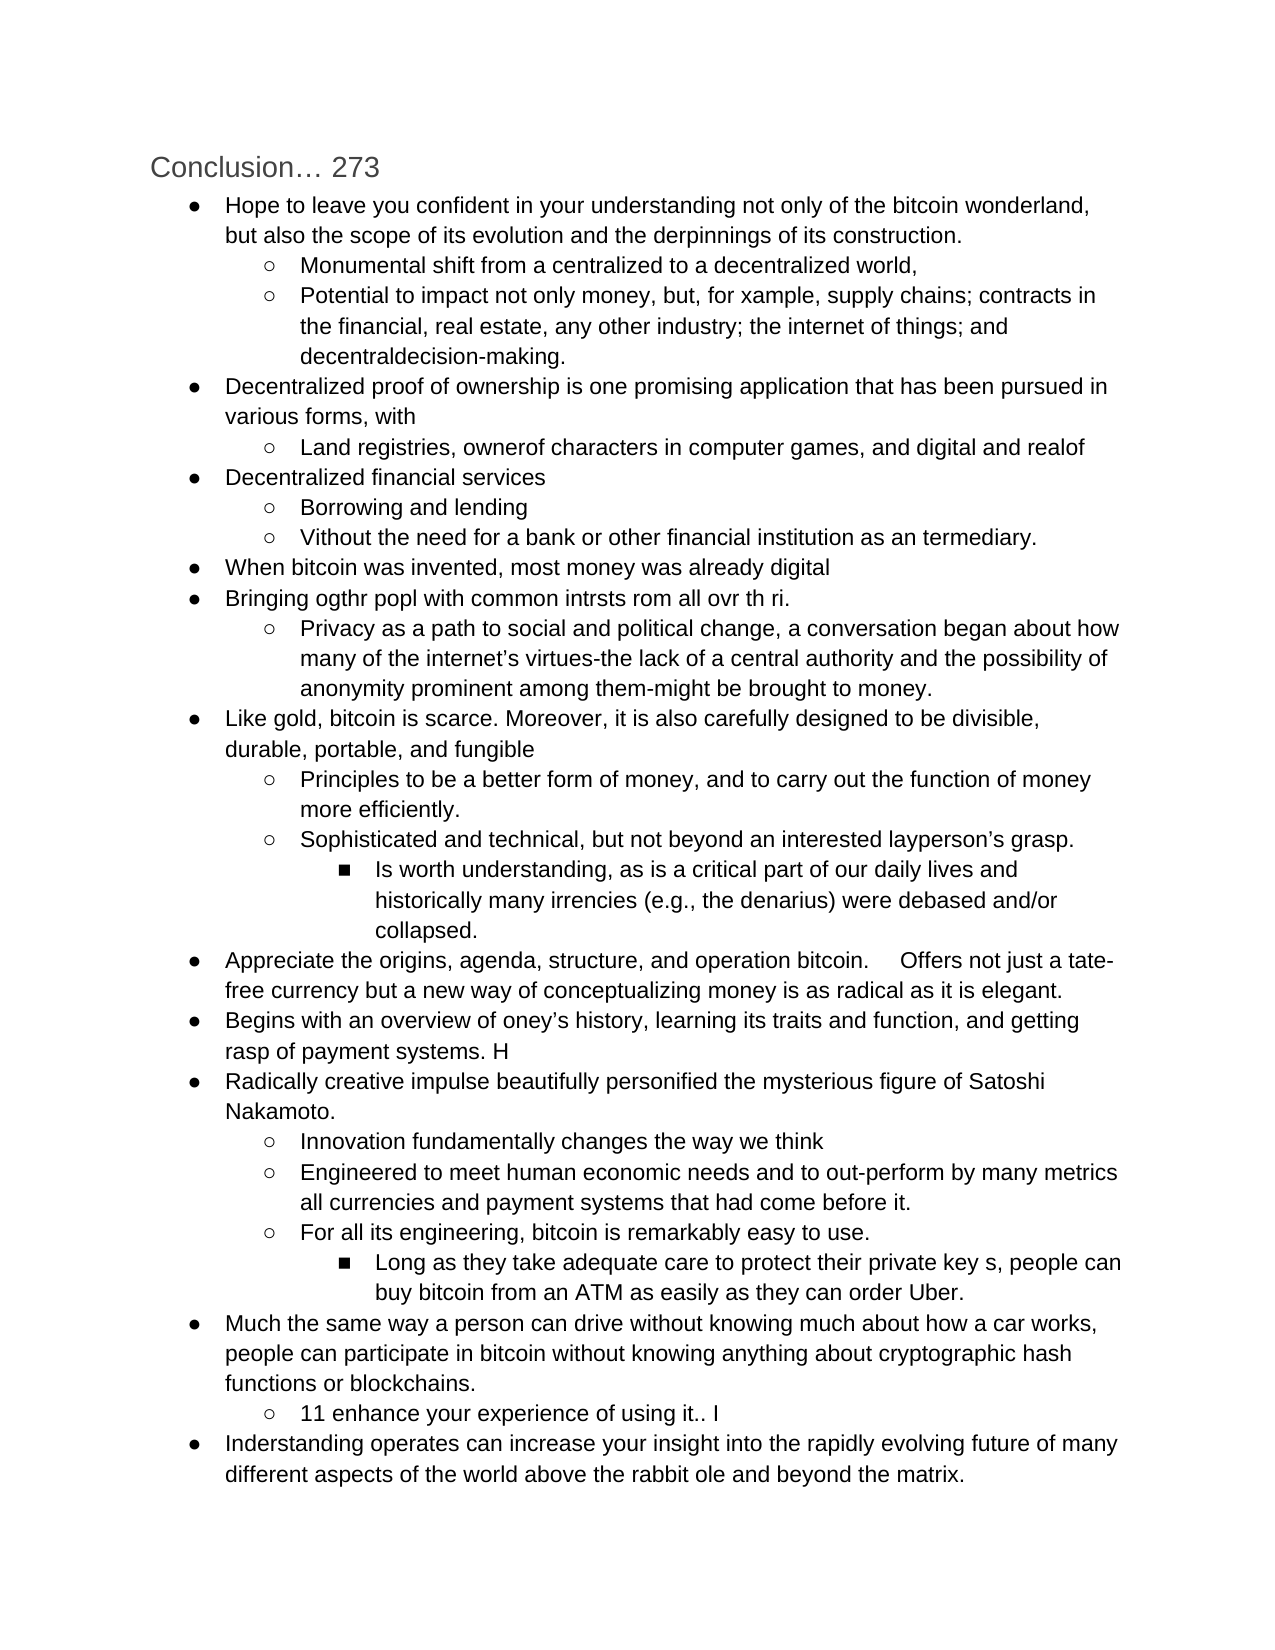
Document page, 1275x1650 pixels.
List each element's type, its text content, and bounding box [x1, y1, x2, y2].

list Innovation fundamentally changes the way we think [262, 1128, 1125, 1155]
subtitle Conclusion… 273 [150, 150, 1125, 183]
list Sophisticated and technical, but not beyond an interested layperson’s grasp. [262, 826, 1125, 853]
list Borrowing and lending [262, 494, 1125, 520]
list Monumental shift from a centralized to a decentralized world, [262, 252, 1125, 279]
list Principles to be a better form of money, and to carry out the function of money more efficiently. [262, 766, 1125, 822]
list Appreciate the origins, agenda, structure, and operation bitcoin. Offers not just a tate-free currency but a new way of conceptualizing money is as radical as it is elegant. [187, 947, 1125, 1004]
list Engineered to meet human economic needs and to out-perform by many metrics all currencies and payment systems that had come before it. [262, 1158, 1125, 1215]
list Vithout the need for a bank or other financial institution as an termediary. [262, 524, 1125, 551]
list Like gold, bitcoin is scarce. Moreover, it is also carefully designed to be divisible, durable, portable, and fungible [187, 705, 1125, 762]
list Hope to leave you confident in your understanding not only of the bitcoin wonderland, but also the scope of its evolution and the derpinnings of its construction. [187, 192, 1125, 248]
list For all its engineering, bitcoin is remarkably easy to use. [262, 1219, 1125, 1245]
list Begins with an overview of oney’s history, learning its traits and function, and getting rasp of payment systems. H [187, 1007, 1125, 1064]
list Potential to impact not only money, but, for xample, supply chains; contracts in the financial, real estate, any other industry; the internet of things; and decentraldecision-making. [262, 282, 1125, 369]
list Much the same way a person can drive without knowing much about how a car works, people can participate in bitcoin without knowing anything about cryptographic hash functions or blockchains. [187, 1309, 1125, 1396]
list Privacy as a path to social and political change, a conversation began about how many of the internet’s virtues-the lack of a central authority and the possibility of anonymity prominent among them-might be brought to money. [262, 615, 1125, 702]
list Is worth understanding, as is a critical part of our daily lives and historically many irrencies (e.g., the denarius) were debased and/or collapsed. [337, 856, 1125, 943]
list 11 enhance your experience of using it.. I [262, 1400, 1125, 1427]
list When bitcoin was invented, most money was already digital [187, 554, 1125, 581]
list Long as they take adequate care to protect their private key s, people can buy bitcoin from an ATM as easily as they can order Uber. [337, 1249, 1125, 1306]
list Decentralized financial services [187, 464, 1125, 490]
list Inderstanding operates can increase your insight into the rapidly evolving future of many different aspects of the world above the rabbit ole and beyond the matrix. [187, 1430, 1125, 1487]
list Bringing ogthr popl with common intrsts rom all ovr th ri. [187, 584, 1125, 611]
list Radically creative impulse beautifully personified the mysterious figure of Satoshi Nakamoto. [187, 1068, 1125, 1124]
list Land registries, ownerof characters in computer games, and digital and realof [262, 433, 1125, 460]
list Decentralized proof of ownership is one promising application that has been pursued in various forms, with [187, 373, 1125, 430]
